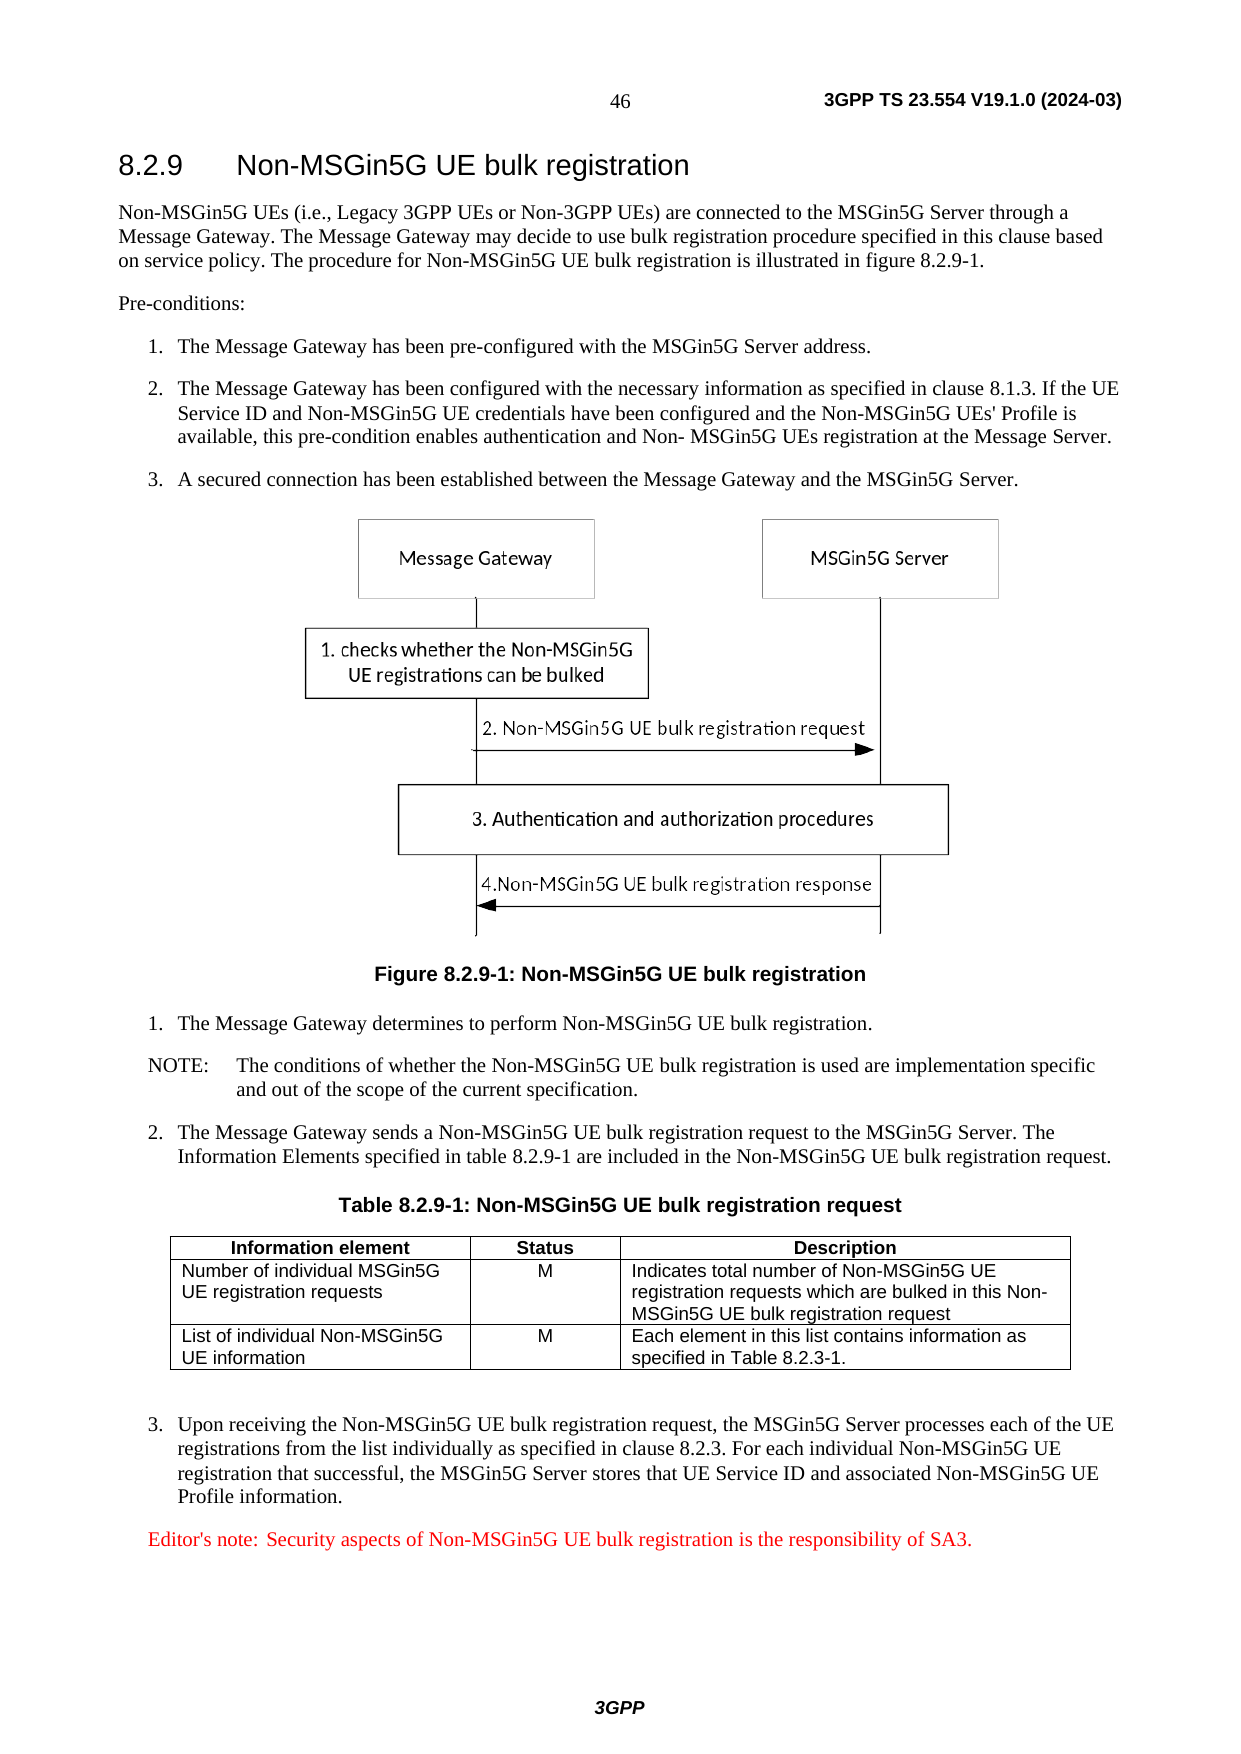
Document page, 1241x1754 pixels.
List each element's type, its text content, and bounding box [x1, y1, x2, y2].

table_header Information element [171, 1237, 470, 1258]
table_cell M [471, 1325, 620, 1368]
text Table 8.2.9-1: Non-MSGin5G UE bulk registration request [118, 1193, 1122, 1217]
table_header Status [471, 1237, 620, 1258]
text 3. Upon receiving the Non-MSGin5G UE bulk registration request, the MSGin5G Server processes each of the UE registrations from the list individually as specified in clause 8.2.3. For each individual Non-MSGin5G UE registration that successful, the MSGin5G Server stores that UE Service ID and associated Non-MSGin5G UE Profile information. [148, 1412, 1122, 1508]
table_header Description [621, 1237, 1070, 1258]
subtitle 8.2.9 Non-MSGin5G UE bulk registration [118, 147, 1122, 181]
text 1. The Message Gateway has been pre-configured with the MSGin5G Server address. [148, 333, 1122, 358]
table_cell Number of individual MSGin5G UE registration requests [171, 1260, 470, 1324]
text Figure 8.2.9-1: Non-MSGin5G UE bulk registration [118, 961, 1122, 985]
text Non-MSGin5G UEs (i.e., Legacy 3GPP UEs or Non-3GPP UEs) are connected to the MSGin5G Server through a Message Gateway. The Message Gateway may decide to use bulk registration procedure specified in this clause based on service policy. The procedure for Non-MSGin5G UE bulk registration is illustrated in figure 8.2.9-1. [118, 200, 1122, 272]
table_cell List of individual Non-MSGin5G UE information [171, 1325, 470, 1368]
text NOTE: The conditions of whether the Non-MSGin5G UE bulk registration is used are implementation specific and out of the scope of the current specification. [148, 1053, 1122, 1101]
text 1. The Message Gateway determines to perform Non-MSGin5G UE bulk registration. [148, 1010, 1122, 1034]
text 2. The Message Gateway has been configured with the necessary information as specified in clause 8.1.3. If the UE Service ID and Non-MSGin5G UE credentials have been configured and the Non-MSGin5G UEs' Profile is available, this pre-condition enables authentication and Non- MSGin5G UEs registration at the Message Server. [148, 376, 1122, 448]
text Editor's note: Security aspects of Non-MSGin5G UE bulk registration is the responsibility of SA3. [148, 1527, 1122, 1551]
text Pre-conditions: [118, 291, 1122, 315]
text 3. A secured connection has been established between the Message Gateway and the MSGin5G Server. [148, 467, 1122, 491]
table_cell M [471, 1260, 620, 1324]
text 2. The Message Gateway sends a Non-MSGin5G UE bulk registration request to the MSGin5G Server. The Information Elements specified in table 8.2.9-1 are included in the Non-MSGin5G UE bulk registration request. [148, 1120, 1122, 1168]
table_cell Each element in this list contains information as specified in Table 8.2.3-1. [621, 1325, 1070, 1368]
table_cell Indicates total number of Non-MSGin5G UE registration requests which are bulked in this Non-MSGin5G UE bulk registration request [621, 1260, 1070, 1324]
